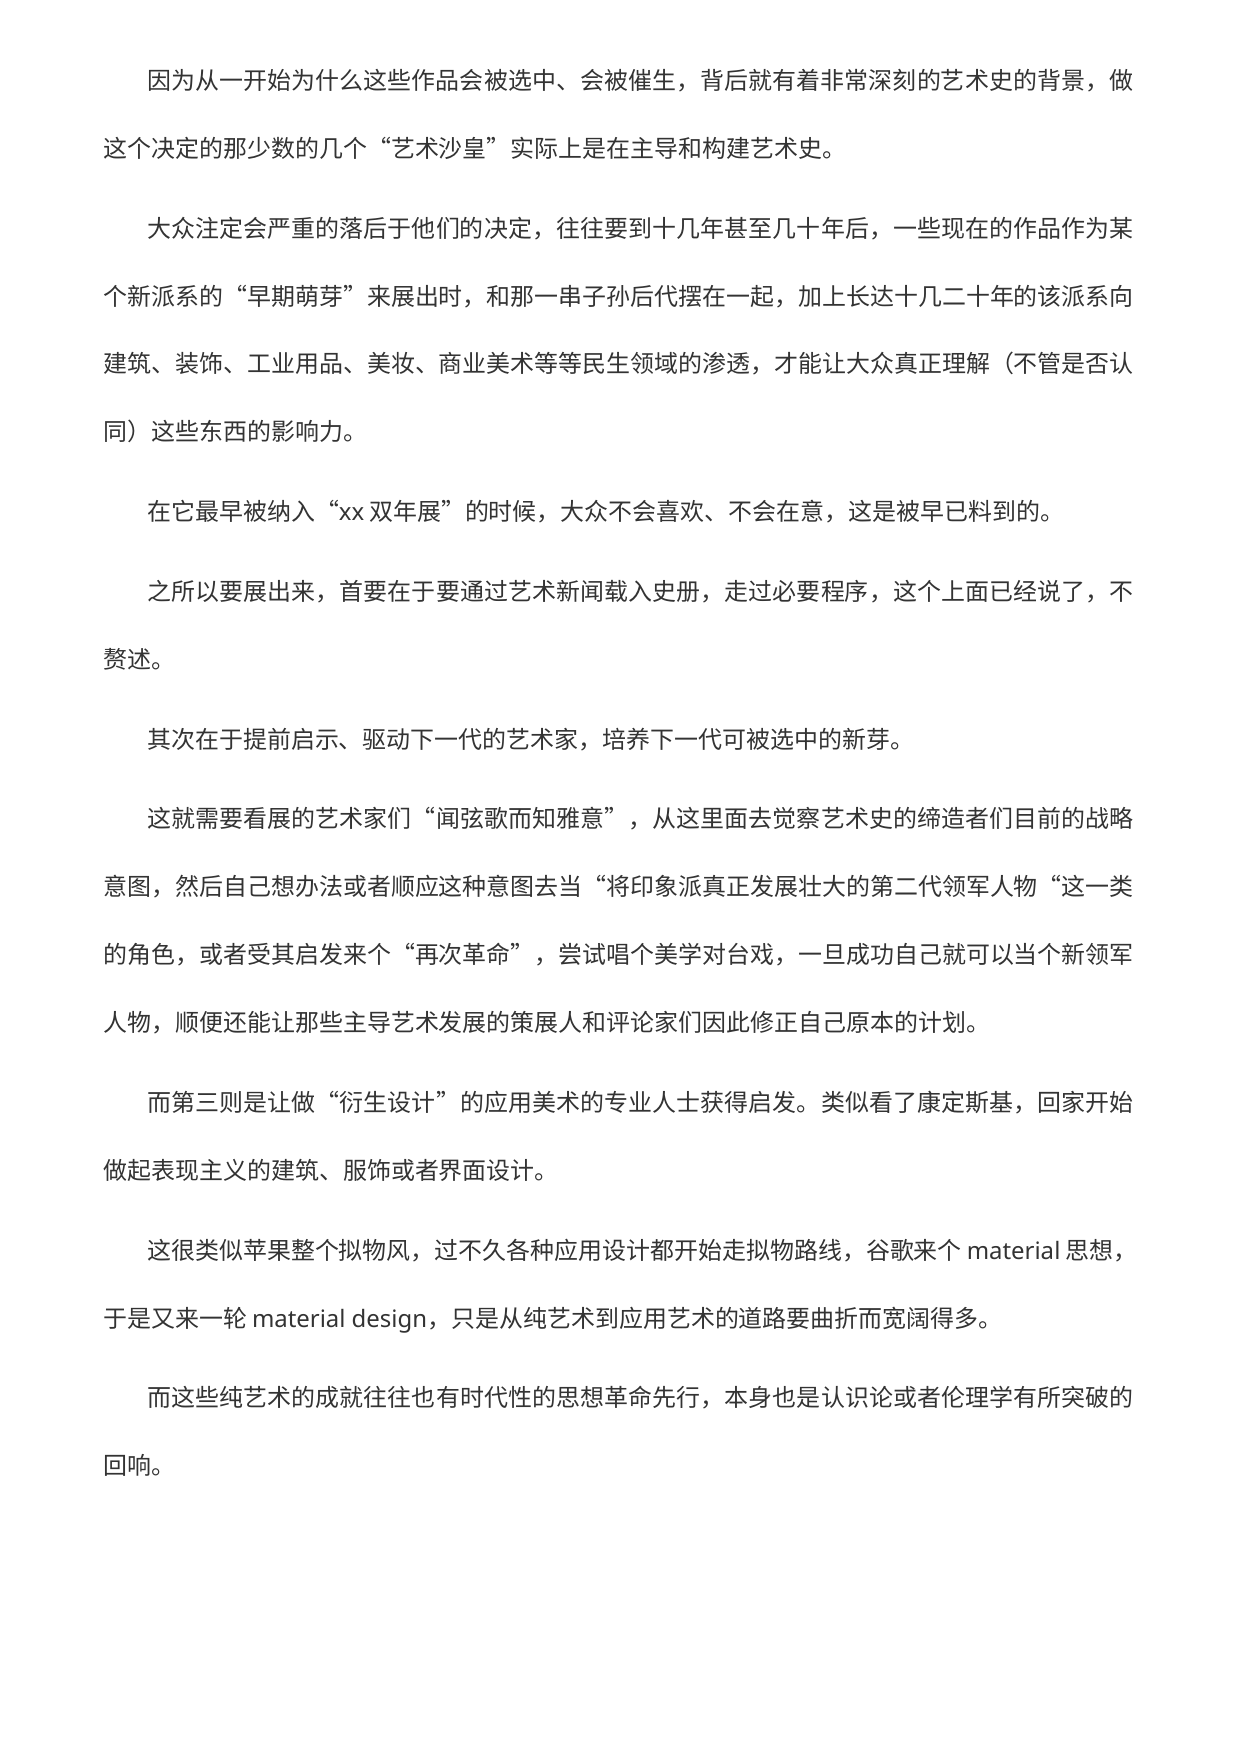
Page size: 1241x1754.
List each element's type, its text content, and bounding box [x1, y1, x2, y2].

text 这很类似苹果整个拟物风，过不久各种应用设计都开始走拟物路线，谷歌来个material思想，于是又来一轮material design，只是从纯艺术到应用艺术的道路要曲折而宽阔得多。 [103, 1215, 1137, 1351]
text 大众注定会严重的落后于他们的决定，往往要到十几年甚至几十年后，一些现在的作品作为某个新派系的“早期萌芽”来展出时，和那一串子孙后代摆在一起，加上长达十几二十年的该派系向建筑、装饰、工业用品、美妆、商业美术等等民生领域的渗透，才能让大众真正理解（不管是否认同）这些东西的影响力。 [103, 193, 1137, 464]
text 而第三则是让做“衍生设计”的应用美术的专业人士获得启发。类似看了康定斯基，回家开始做起表现主义的建筑、服饰或者界面设计。 [103, 1067, 1137, 1203]
text 在它最早被纳入“xx双年展”的时候，大众不会喜欢、不会在意，这是被早已料到的。 [103, 476, 1137, 544]
text 而这些纯艺术的成就往往也有时代性的思想革命先行，本身也是认识论或者伦理学有所突破的回响。 [103, 1362, 1137, 1498]
text 之所以要展出来，首要在于要通过艺术新闻载入史册，走过必要程序，这个上面已经说了，不赘述。 [103, 556, 1137, 692]
text 因为从一开始为什么这些作品会被选中、会被催生，背后就有着非常深刻的艺术史的背景，做这个决定的那少数的几个“艺术沙皇”实际上是在主导和构建艺术史。 [103, 45, 1137, 181]
text 其次在于提前启示、驱动下一代的艺术家，培养下一代可被选中的新芽。 [103, 704, 1137, 772]
text 这就需要看展的艺术家们“闻弦歌而知雅意”，从这里面去觉察艺术史的缔造者们目前的战略意图，然后自己想办法或者顺应这种意图去当“将印象派真正发展壮大的第二代领军人物“这一类的角色，或者受其启发来个“再次革命”，尝试唱个美学对台戏，一旦成功自己就可以当个新领军人物，顺便还能让那些主导艺术发展的策展人和评论家们因此修正自己原本的计划。 [103, 783, 1137, 1055]
